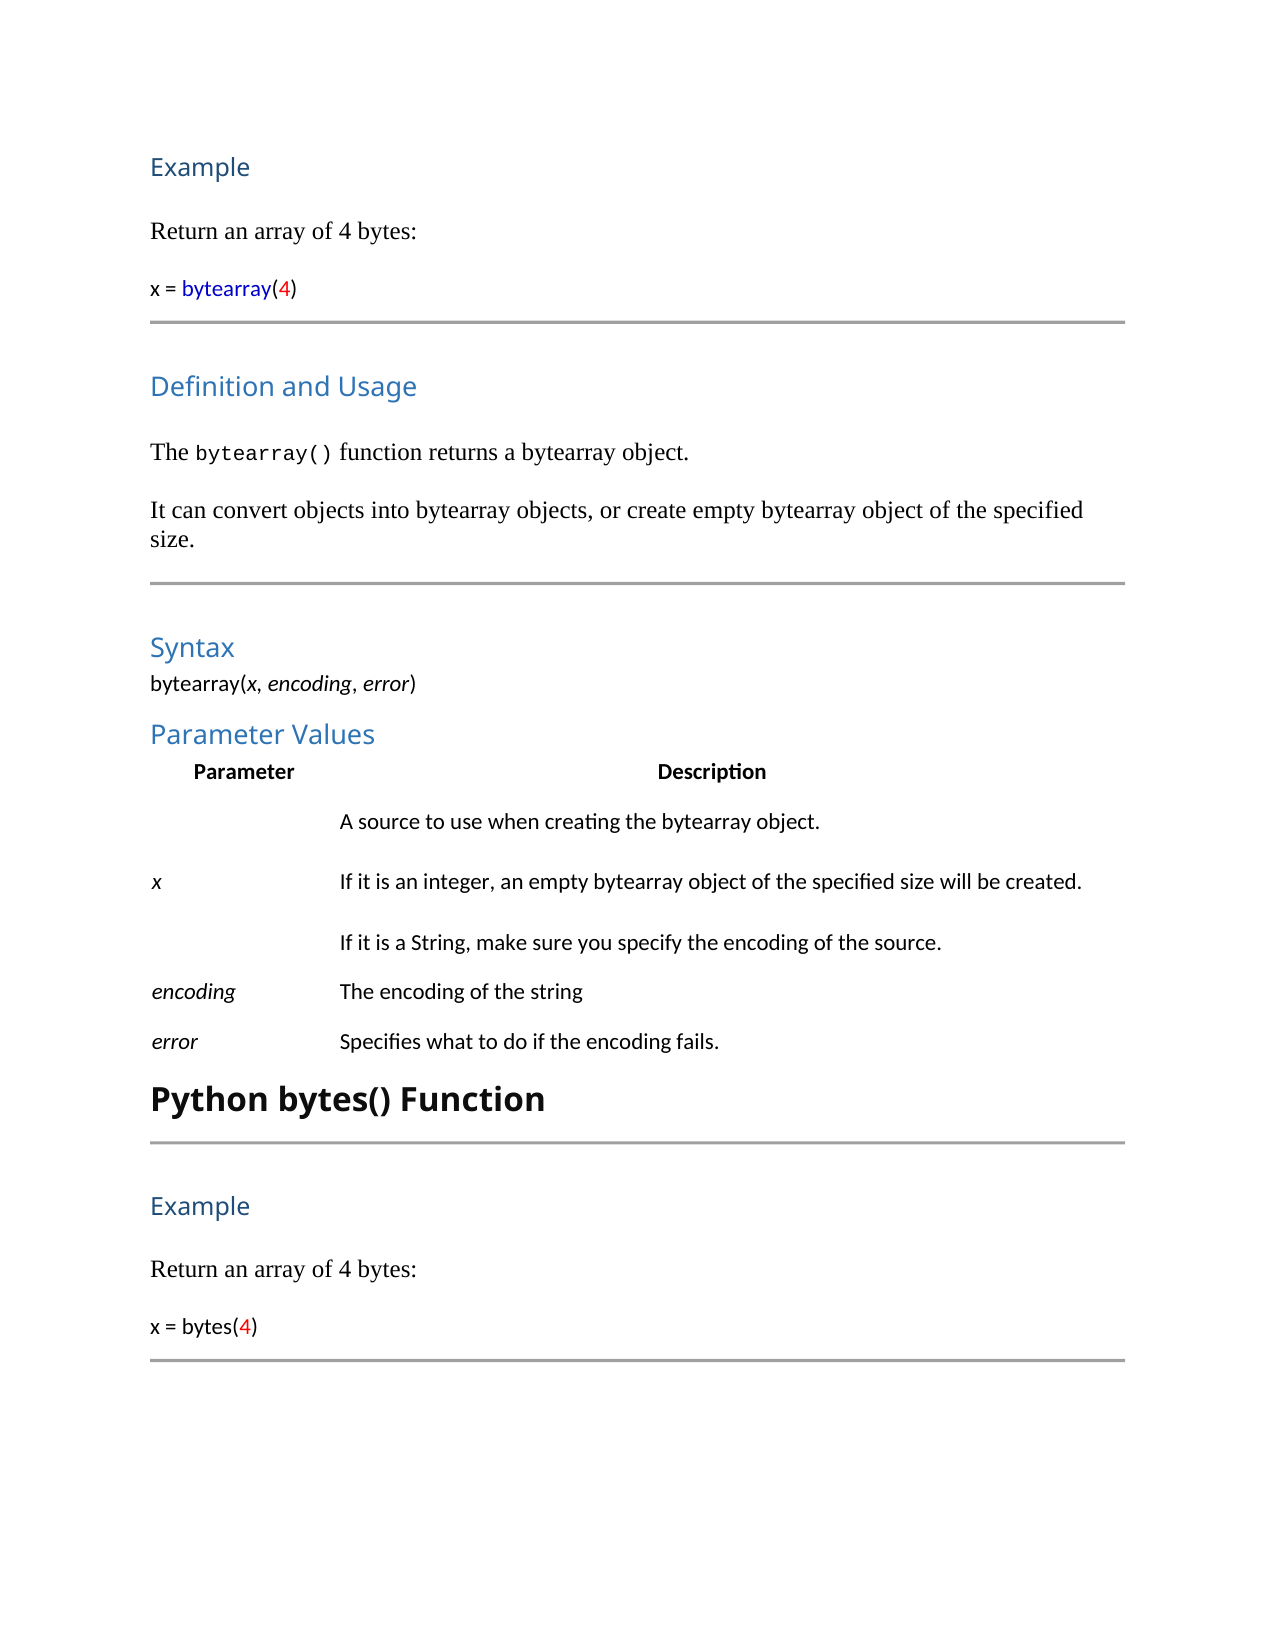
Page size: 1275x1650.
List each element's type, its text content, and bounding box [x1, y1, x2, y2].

table_cell The encoding of the string [338, 976, 1086, 1026]
text Return an array of 4 bytes: [150, 216, 1125, 245]
subtitle Syntax [150, 629, 1125, 666]
text Python bytes() Function [150, 1076, 1125, 1121]
text It can convert objects into bytearray objects, or create empty bytearray object of the specified size. [150, 495, 1125, 553]
subtitle Example [150, 1188, 1125, 1222]
table_cell A source to use when creating the bytearray object. If it is an integer, an empty bytearray object of the specified size will be created. If it is a String, make sure you specify the encoding of the source. [338, 805, 1086, 976]
text The bytearray() function returns a bytearray object. [150, 437, 1125, 466]
table_header Description [338, 755, 1086, 805]
text bytearray(x, encoding, error) [150, 669, 1125, 697]
text Return an array of 4 bytes: [150, 1254, 1125, 1283]
table_cell x [150, 805, 338, 976]
subtitle Definition and Usage [150, 368, 1125, 404]
subtitle Example [150, 150, 1125, 184]
table_cell encoding [150, 976, 338, 1026]
text x = bytes(4) [150, 1312, 1125, 1340]
table_header Parameter [150, 755, 338, 805]
table_cell Specifies what to do if the encoding fails. [338, 1026, 1086, 1076]
subtitle Parameter Values [150, 716, 1125, 752]
table_cell error [150, 1026, 338, 1076]
text x = bytearray(4) [150, 274, 1125, 302]
